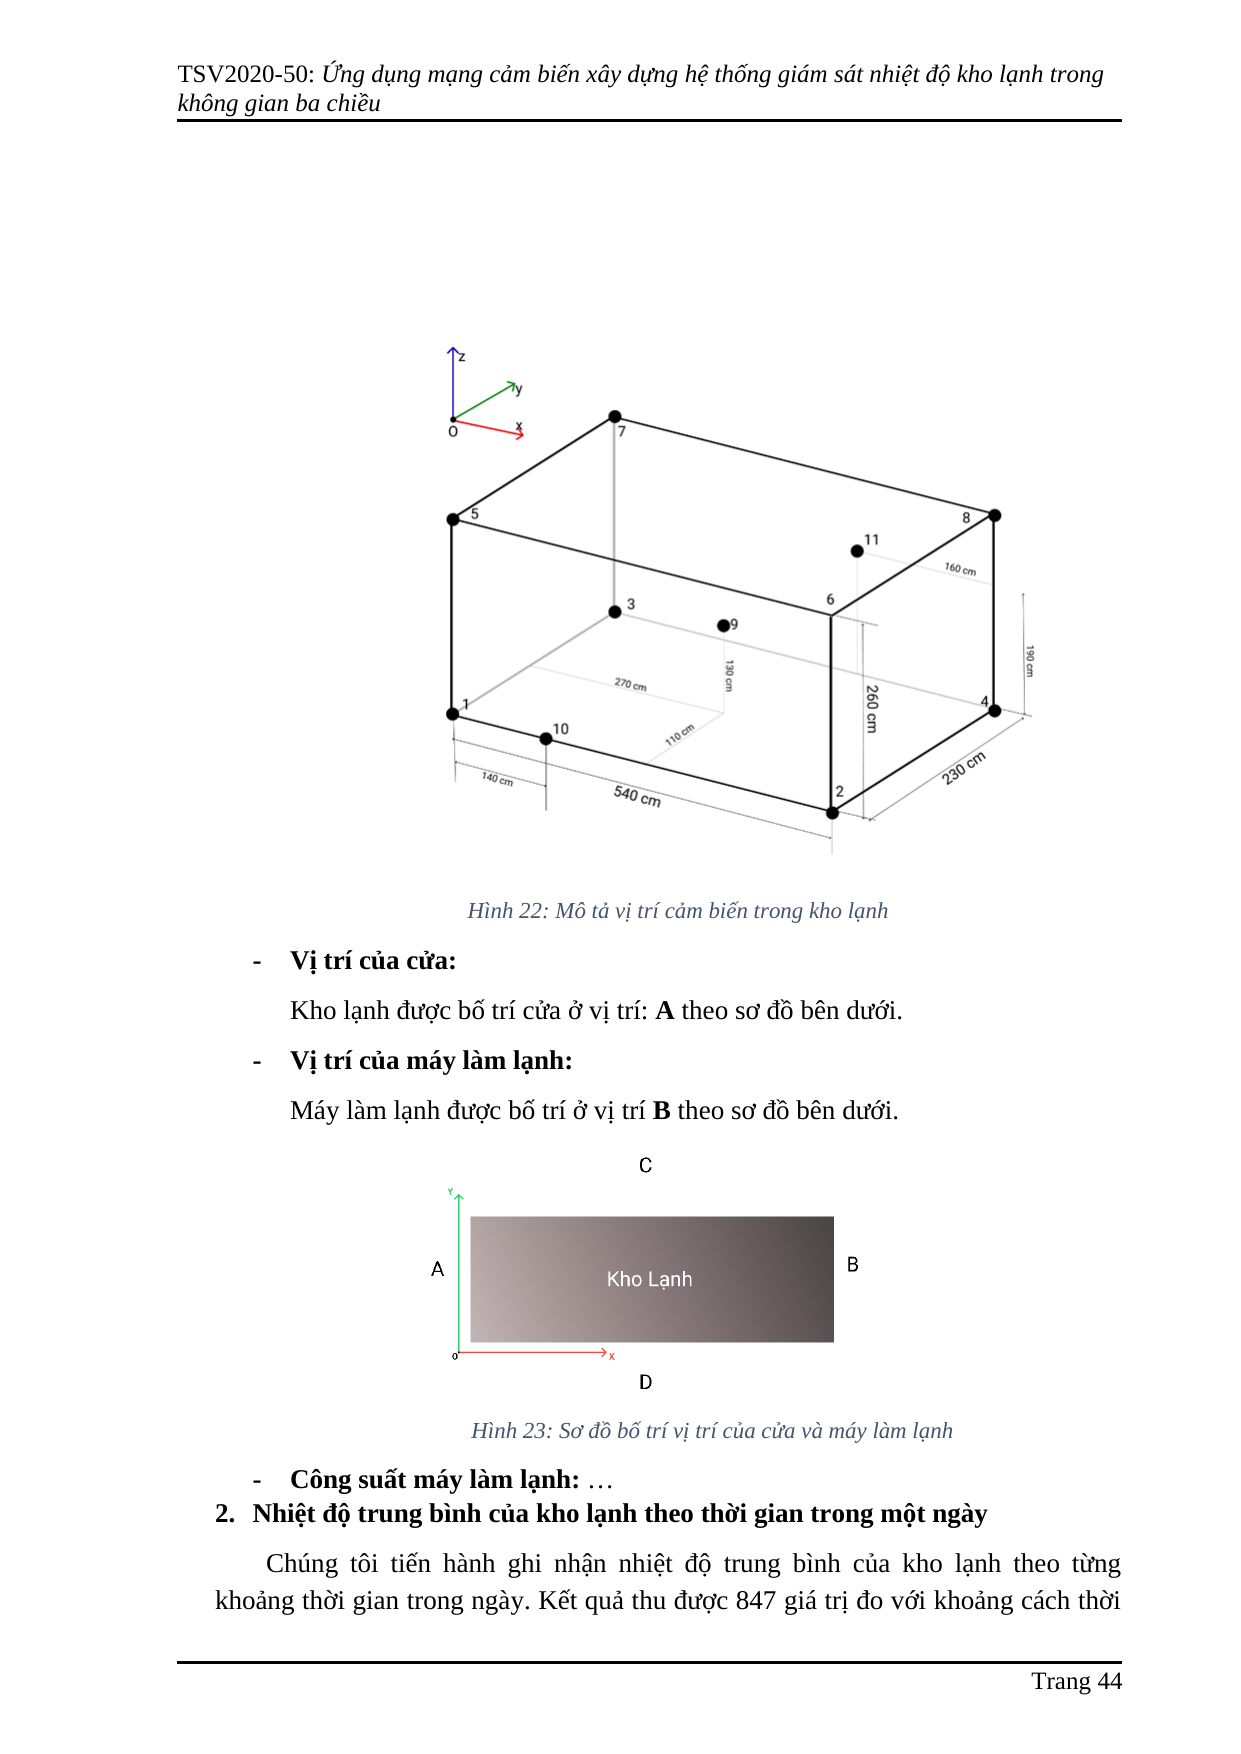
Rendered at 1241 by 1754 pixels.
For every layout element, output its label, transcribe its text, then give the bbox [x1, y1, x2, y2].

picture [412, 1144, 885, 1408]
text Kho lạnh được bố trí cửa ở vị trí: A theo sơ đồ bên dưới. [215, 994, 1122, 1025]
picture [365, 308, 1069, 879]
list Nhiệt độ trung bình của kho lạnh theo thời gian trong một ngày [215, 1497, 1122, 1528]
text Máy làm lạnh được bố trí ở vị trí B theo sơ đồ bên dưới. [215, 1094, 1122, 1125]
list Vị trí của máy làm lạnh: [252, 1044, 1122, 1075]
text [215, 1547, 1122, 1616]
list Vị trí của cửa: [252, 944, 1122, 975]
